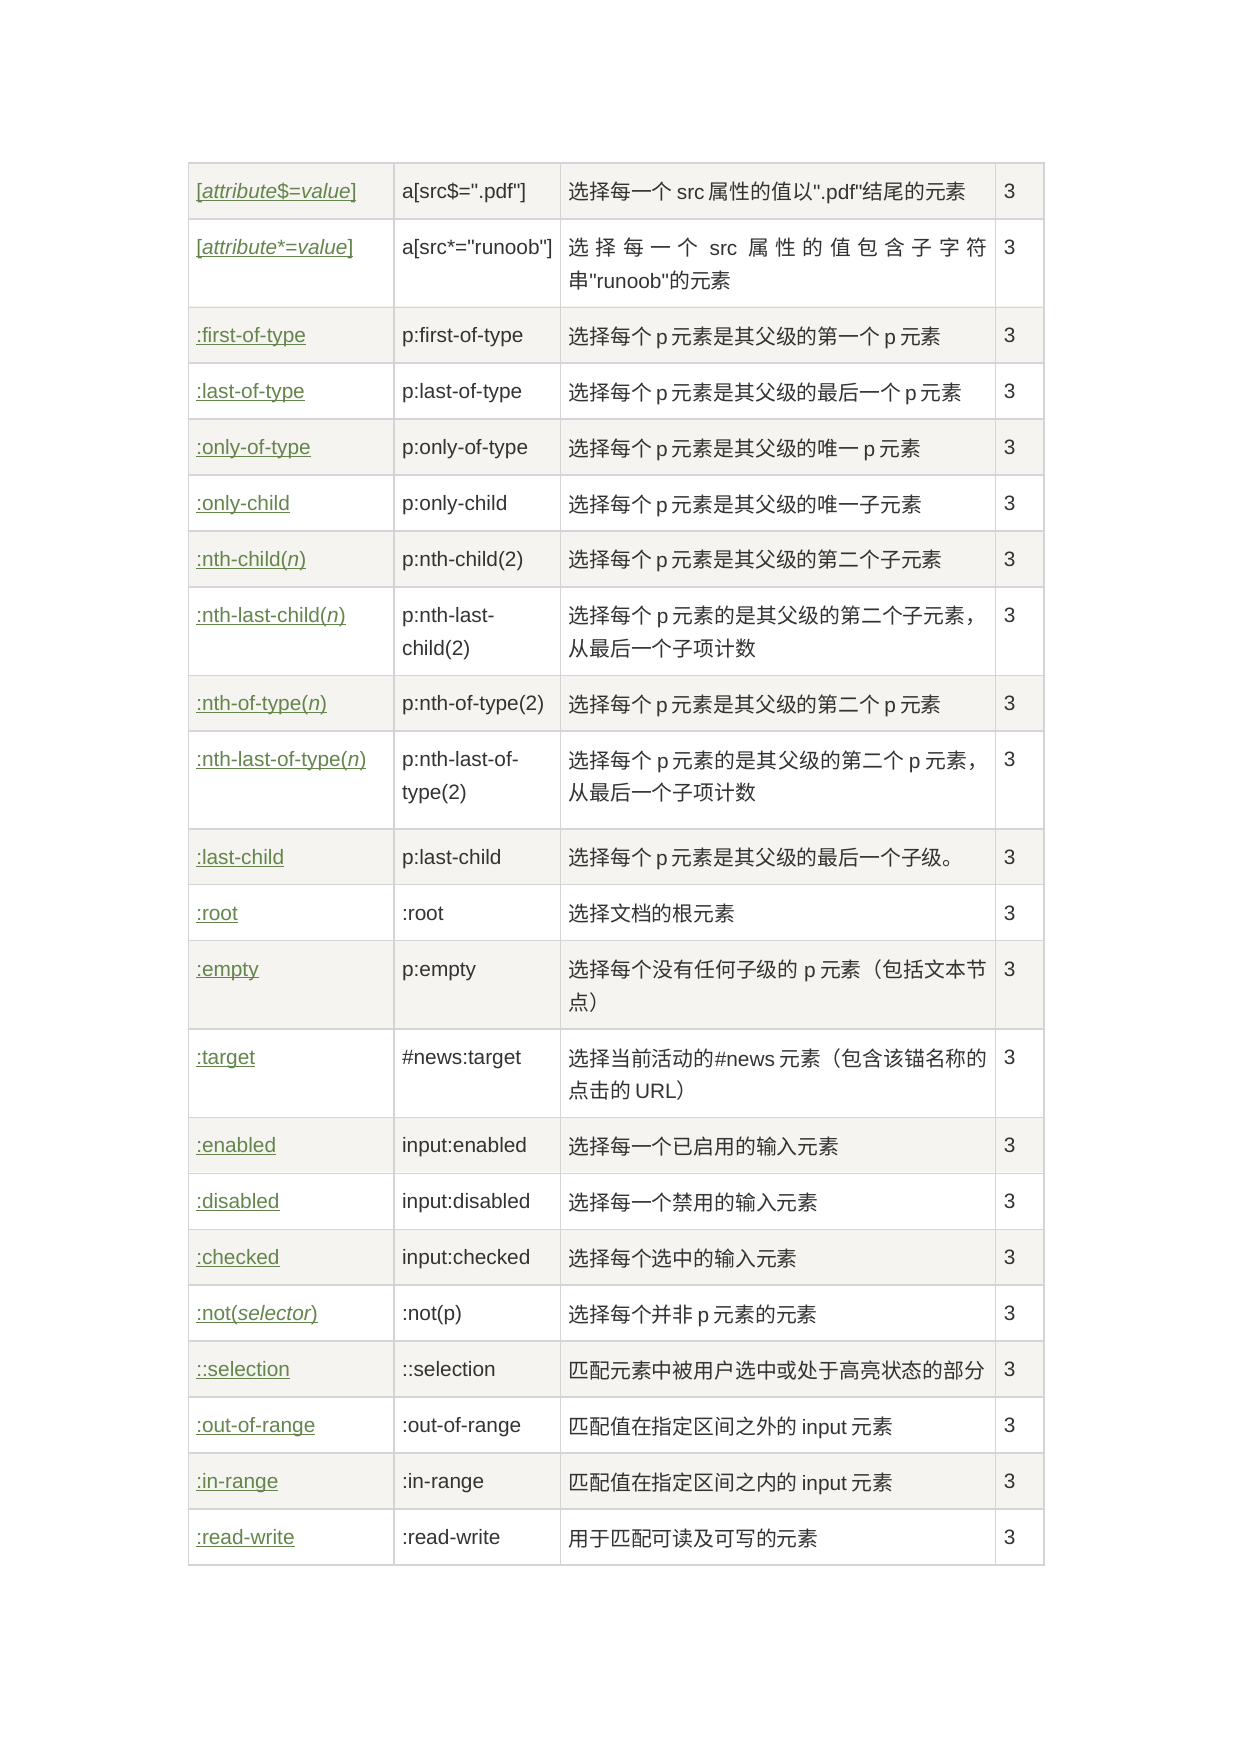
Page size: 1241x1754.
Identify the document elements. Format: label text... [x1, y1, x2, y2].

table_cell 选择当前活动的#news元素（包含该锚名称的点击的URL） [561, 1030, 995, 1117]
table_cell 选择每个并非p元素的元素 [561, 1286, 995, 1340]
table_cell 3 [996, 588, 1043, 674]
table_cell :read-write [189, 1510, 393, 1564]
table_cell :target [189, 1030, 393, 1117]
table_cell input:enabled [395, 1118, 560, 1172]
table_cell :not(p) [395, 1286, 560, 1340]
table_cell :out-of-range [395, 1398, 560, 1452]
table_cell p:nth-last-child(2) [395, 588, 560, 674]
table_cell :out-of-range [189, 1398, 393, 1452]
table_cell input:disabled [395, 1174, 560, 1228]
table_cell 3 [996, 830, 1043, 884]
table_cell input:checked [395, 1230, 560, 1284]
table_cell 3 [996, 1398, 1043, 1452]
table_cell 选择每个p元素是其父级的唯一p元素 [561, 420, 995, 474]
table_cell :first-of-type [189, 308, 393, 362]
table_cell :nth-child(n) [189, 532, 393, 586]
table_cell :read-write [395, 1510, 560, 1564]
table_cell p:first-of-type [395, 308, 560, 362]
table_cell 选择每个选中的输入元素 [561, 1230, 995, 1284]
table_cell p:only-child [395, 476, 560, 530]
table_cell :checked [189, 1230, 393, 1284]
table_cell 匹配值在指定区间之内的input元素 [561, 1454, 995, 1508]
table_cell 3 [996, 941, 1043, 1028]
table_cell 选择每个p元素是其父级的唯一子元素 [561, 476, 995, 530]
table_cell :in-range [189, 1454, 393, 1508]
table_cell 选择每一个禁用的输入元素 [561, 1174, 995, 1228]
table_cell :root [189, 885, 393, 940]
table_cell [attribute*=value] [189, 220, 393, 306]
table_cell a[src*="runoob"] [395, 220, 560, 306]
table_cell :only-of-type [189, 420, 393, 474]
table_cell 3 [996, 1030, 1043, 1117]
table_cell 选择每个p元素的是其父级的第二个子元素，从最后一个子项计数 [561, 588, 995, 674]
table_cell 3 [996, 164, 1043, 218]
table_cell 3 [996, 885, 1043, 940]
table_cell [attribute$=value] [189, 164, 393, 218]
table_cell 3 [996, 1230, 1043, 1284]
table_cell 3 [996, 1118, 1043, 1172]
table_cell 选择每个p元素的是其父级的第二个p元素，从最后一个子项计数 [561, 732, 995, 828]
table_cell 3 [996, 420, 1043, 474]
table_cell p:last-child [395, 830, 560, 884]
table_cell 3 [996, 1454, 1043, 1508]
table_cell 选择每一个已启用的输入元素 [561, 1118, 995, 1172]
table_cell 3 [996, 1342, 1043, 1396]
table_cell :root [395, 885, 560, 940]
table_cell 选择每个p元素是其父级的第二个p元素 [561, 676, 995, 730]
table_cell :empty [189, 941, 393, 1028]
table_cell 选择每个p元素是其父级的最后一个子级。 [561, 830, 995, 884]
table_cell #news:target [395, 1030, 560, 1117]
table_cell :enabled [189, 1118, 393, 1172]
table_cell 选择每个p元素是其父级的第二个子元素 [561, 532, 995, 586]
table_cell 3 [996, 308, 1043, 362]
table_cell 3 [996, 676, 1043, 730]
table_cell :nth-last-of-type(n) [189, 732, 393, 828]
table_cell ::selection [189, 1342, 393, 1396]
table_cell :in-range [395, 1454, 560, 1508]
table_cell :last-child [189, 830, 393, 884]
table_cell p:only-of-type [395, 420, 560, 474]
table_cell p:nth-of-type(2) [395, 676, 560, 730]
table_cell :disabled [189, 1174, 393, 1228]
table_cell 3 [996, 1286, 1043, 1340]
table_cell :nth-of-type(n) [189, 676, 393, 730]
table_cell 3 [996, 220, 1043, 306]
table_cell 3 [996, 732, 1043, 828]
table_cell 选择每个没有任何子级的p元素（包括文本节点） [561, 941, 995, 1028]
table_cell 选择文档的根元素 [561, 885, 995, 940]
table_cell 选择每一个src属性的值以".pdf"结尾的元素 [561, 164, 995, 218]
table_cell 3 [996, 532, 1043, 586]
table_cell p:nth-last-of-type(2) [395, 732, 560, 828]
table_cell 选择每一个src属性的值包含子字符串"runoob"的元素 [561, 220, 995, 306]
table_cell a[src$=".pdf"] [395, 164, 560, 218]
table_cell 3 [996, 476, 1043, 530]
table_cell 选择每个p元素是其父级的最后一个p元素 [561, 364, 995, 418]
table_cell p:last-of-type [395, 364, 560, 418]
table_cell p:empty [395, 941, 560, 1028]
table_cell 选择每个p元素是其父级的第一个p元素 [561, 308, 995, 362]
table_cell ::selection [395, 1342, 560, 1396]
table_cell :nth-last-child(n) [189, 588, 393, 674]
table_cell 3 [996, 1510, 1043, 1564]
table_cell :not(selector) [189, 1286, 393, 1340]
table_cell p:nth-child(2) [395, 532, 560, 586]
table_cell :last-of-type [189, 364, 393, 418]
table_cell :only-child [189, 476, 393, 530]
table_cell 用于匹配可读及可写的元素 [561, 1510, 995, 1564]
table_cell 匹配元素中被用户选中或处于高亮状态的部分 [561, 1342, 995, 1396]
table_cell 3 [996, 1174, 1043, 1228]
table_cell 匹配值在指定区间之外的input元素 [561, 1398, 995, 1452]
table_cell 3 [996, 364, 1043, 418]
